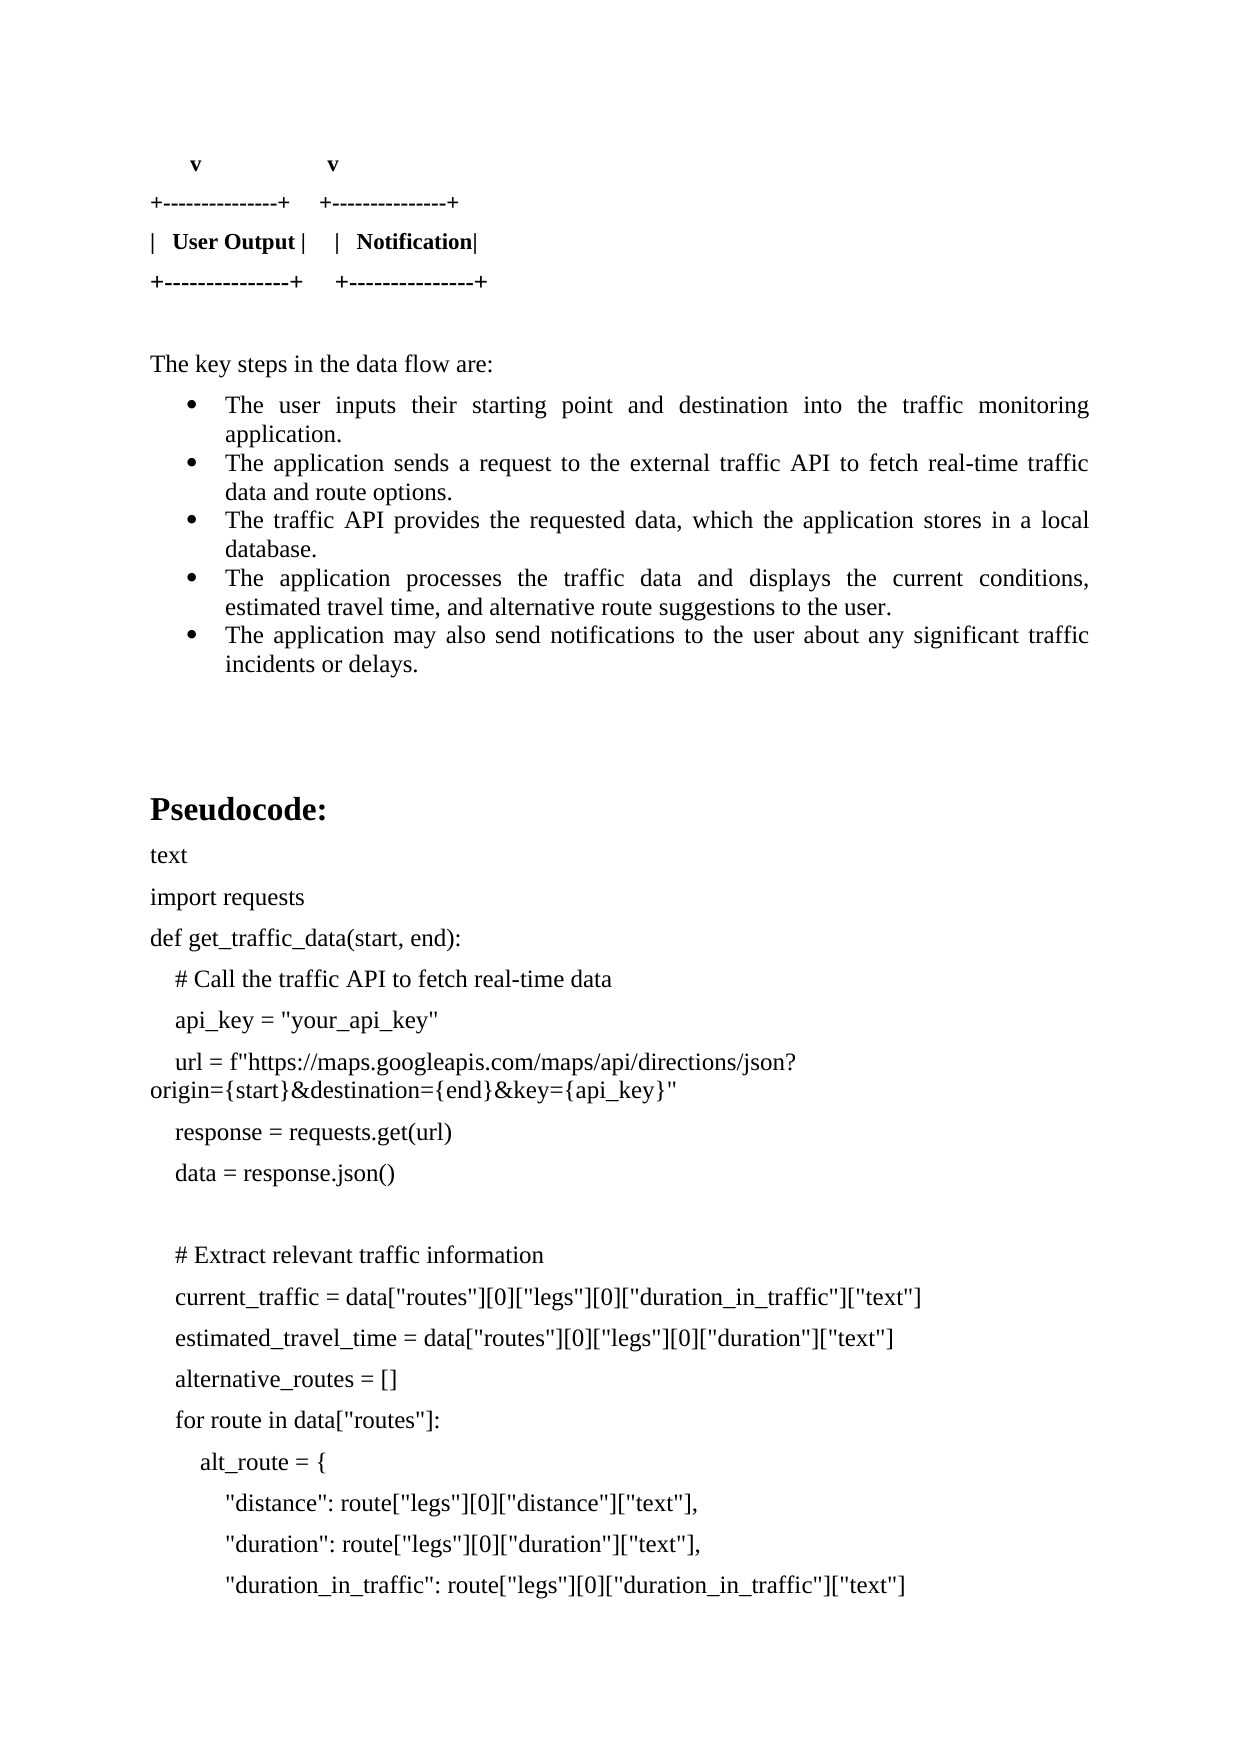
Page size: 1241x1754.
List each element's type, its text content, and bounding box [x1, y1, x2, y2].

text +---------------+ +---------------+ [150, 267, 1090, 295]
text v v [150, 150, 1090, 176]
text alt_route = { [150, 1447, 1090, 1475]
text # Extract relevant traffic information [150, 1240, 1090, 1269]
text import requests [150, 882, 1090, 910]
text Pseudocode: [150, 789, 1090, 828]
list The traffic API provides the requested data, which the application stores in a local database. [187, 505, 1090, 563]
text for route in data["routes"]: [150, 1405, 1090, 1434]
text # Call the traffic API to fetch real-time data [150, 964, 1090, 993]
text alternative_routes = [] [150, 1364, 1090, 1393]
list The application may also send notifications to the user about any significant traffic incidents or delays. [187, 620, 1090, 678]
text "duration": route["legs"][0]["duration"]["text"], [150, 1529, 1090, 1558]
text url = f"https://maps.googleapis.com/maps/api/directions/json?origin={start}&destination={end}&key={api_key}" [150, 1047, 1090, 1104]
text def get_traffic_data(start, end): [150, 923, 1090, 952]
text api_key = "your_api_key" [150, 1005, 1090, 1034]
text current_traffic = data["routes"][0]["legs"][0]["duration_in_traffic"]["text"] [150, 1282, 1090, 1310]
text The key steps in the data flow are: [150, 349, 1090, 378]
text response = requests.get(url) [150, 1117, 1090, 1145]
text data = response.json() [150, 1158, 1090, 1187]
text +---------------+ +---------------+ [150, 189, 1090, 215]
list The application sends a request to the external traffic API to fetch real-time traffic data and route options. [187, 448, 1090, 505]
text text [150, 840, 1090, 869]
text "duration_in_traffic": route["legs"][0]["duration_in_traffic"]["text"] [150, 1570, 1090, 1599]
list The application processes the traffic data and displays the current conditions, estimated travel time, and alternative route suggestions to the user. [187, 563, 1090, 620]
text estimated_travel_time = data["routes"][0]["legs"][0]["duration"]["text"] [150, 1323, 1090, 1352]
text | User Output | | Notification| [150, 228, 1090, 254]
text "distance": route["legs"][0]["distance"]["text"], [150, 1488, 1090, 1517]
list The user inputs their starting point and destination into the traffic monitoring application. [187, 390, 1090, 448]
